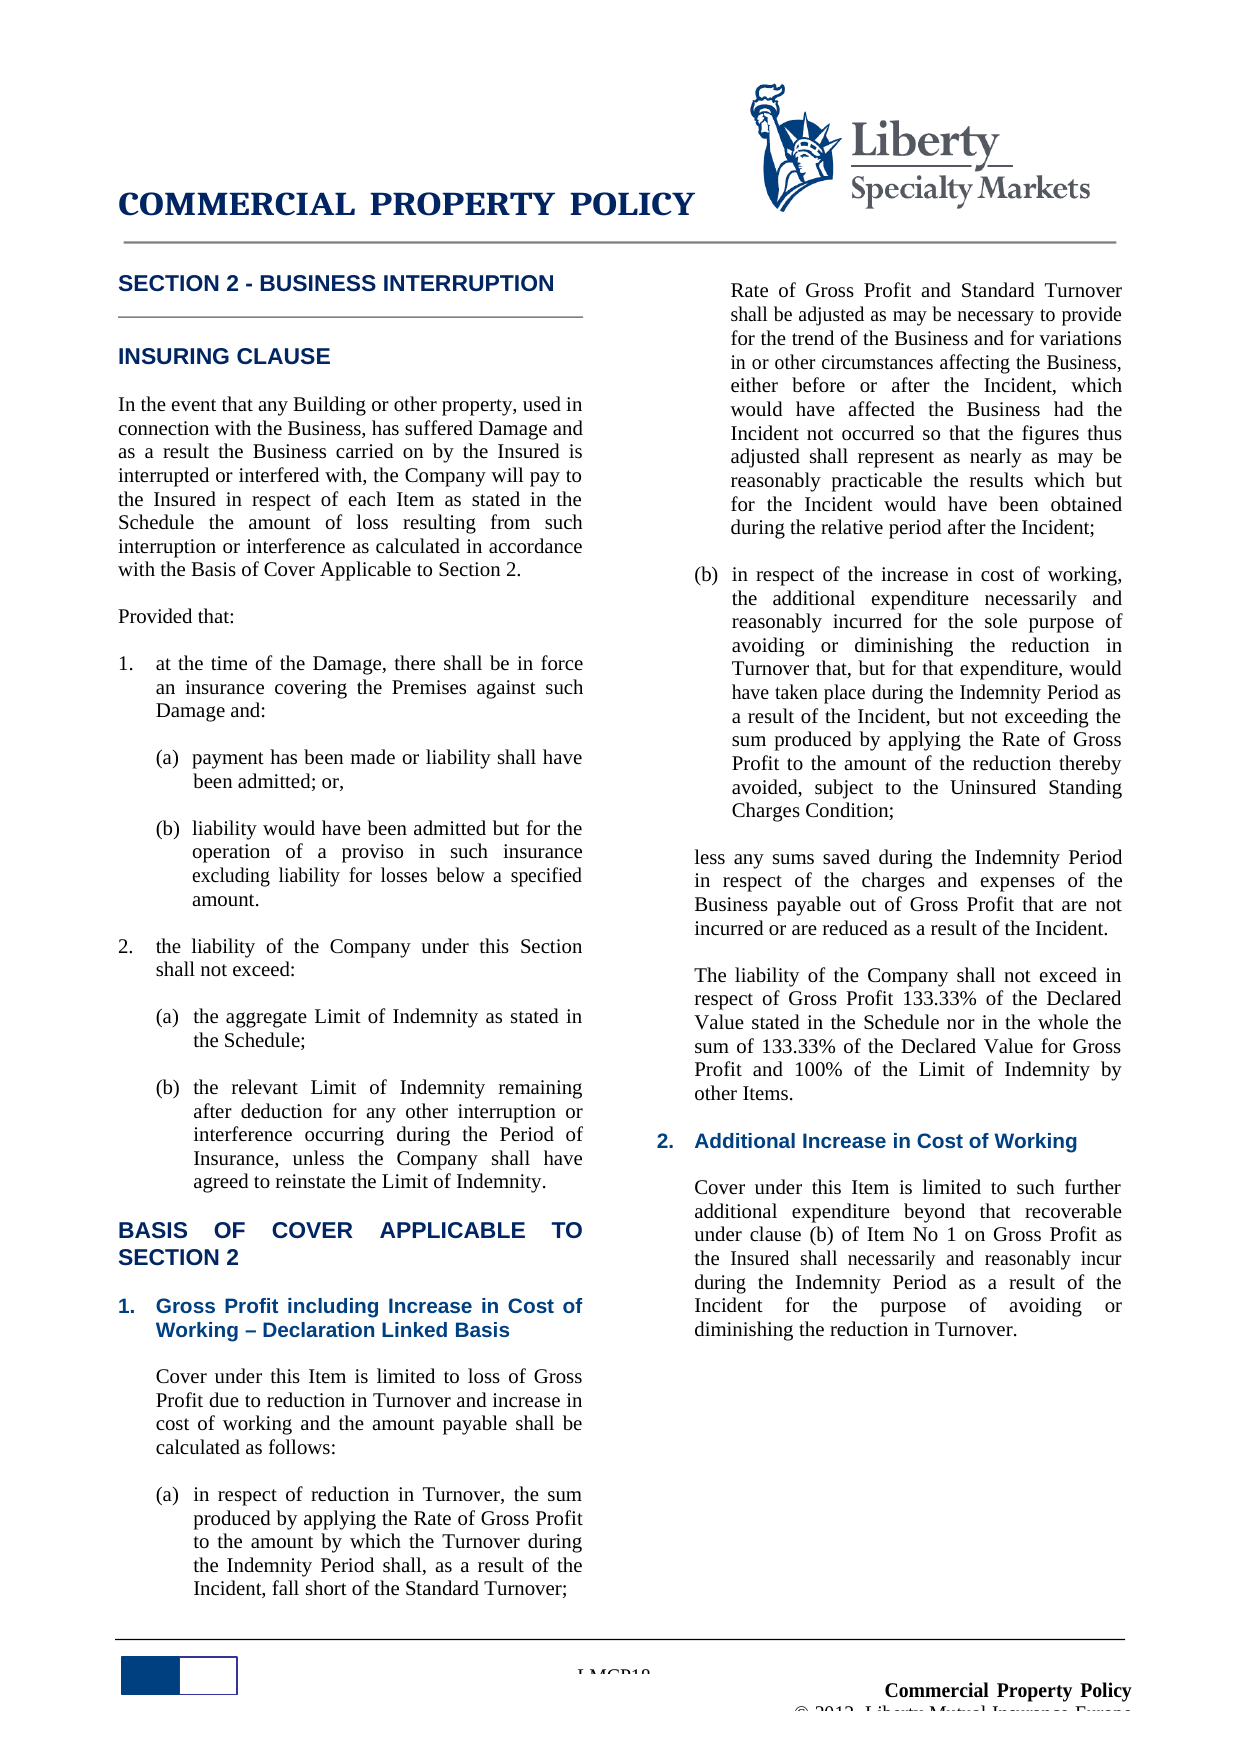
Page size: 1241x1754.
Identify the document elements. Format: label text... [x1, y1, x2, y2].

text In the event that any Building or other property, used in connection with the Business, has suffered Damage and as a result the Business carried on by the Insured is interrupted or interfered with, the Company will pay to the Insured in respect of each Item as stated in the Schedule the amount of loss resulting from such interruption or interference as calculated in accordance with the Basis of Cover Applicable to Section 2. [118, 392, 583, 581]
text SECTION 2 - BUSINESS INTERRUPTION [118, 270, 587, 296]
list at the time of the Damage, there shall be in force an insurance covering the Premises against such Damage and: [118, 652, 583, 722]
text less any sums saved during the Indemnity Period in respect of the charges and expenses of the Business payable out of Gross Profit that are not incurred or are reduced as a result of the Incident. [694, 845, 1122, 940]
list payment has been made or liability shall have been admitted; or, [156, 746, 583, 793]
text The liability of the Company shall not exceed in respect of Gross Profit 133.33% of the Declared Value stated in the Schedule nor in the whole the sum of 133.33% of the Declared Value for Gross Profit and 100% of the Limit of Indemnity by other Items. [694, 963, 1122, 1105]
text Cover under this Item is limited to such further additional expenditure beyond that recoverable under clause (b) of Item No 1 on Gross Profit as the Insured shall necessarily and reasonably incur during the Indemnity Period as a result of the Incident for the purpose of avoiding or diminishing the reduction in Turnover. [694, 1176, 1122, 1341]
text Rate of Gross Profit and Standard Turnover shall be adjusted as may be necessary to provide for the trend of the Business and for variations in or other circumstances affecting the Business, either before or after the Incident, which would have affected the Business had the Incident not occurred so that the figures thus adjusted shall represent as nearly as may be reasonably practicable the results which but for the Incident would have been obtained during the relative period after the Incident; [730, 279, 1122, 539]
subtitle Additional Increase in Cost of Working [657, 1129, 1134, 1153]
picture [750, 83, 1090, 212]
subtitle Gross Profit including Increase in Cost of Working – Declaration Linked Basis [118, 1294, 583, 1342]
list the liability of the Company under this Section shall not exceed: [118, 934, 582, 981]
list the relevant Limit of Indemnity remaining after deduction for any other interruption or interference occurring during the Period of Insurance, unless the Company shall have agreed to reinstate the Limit of Indemnity. [156, 1075, 583, 1193]
subtitle INSURING CLAUSE [118, 343, 587, 369]
text Provided that: [118, 604, 587, 628]
subtitle BASIS OF COVER APPLICABLE TO SECTION 2 [118, 1217, 583, 1270]
list the aggregate Limit of Indemnity as stated in the Schedule; [156, 1005, 583, 1052]
list in respect of reduction in Turnover, the sum produced by applying the Rate of Gross Profit to the amount by which the Turnover during the Indemnity Period shall, as a result of the Incident, fall short of the Standard Turnover; [156, 1482, 583, 1600]
list liability would have been admitted but for the operation of a proviso in such insurance excluding liability for losses below a specified amount. [156, 816, 583, 911]
text Cover under this Item is limited to loss of Gross Profit due to reduction in Turnover and increase in cost of working and the amount payable shall be calculated as follows: [156, 1364, 583, 1459]
list in respect of the increase in cost of working, the additional expenditure necessarily and reasonably incurred for the sole purpose of avoiding or diminishing the reduction in Turnover that, but for that expenditure, would have taken place during the Indemnity Period as a result of the Incident, but not exceeding the sum produced by applying the Rate of Gross Profit to the amount of the reduction thereby avoided, subject to the Uninsured Standing Charges Condition; [694, 562, 1122, 822]
